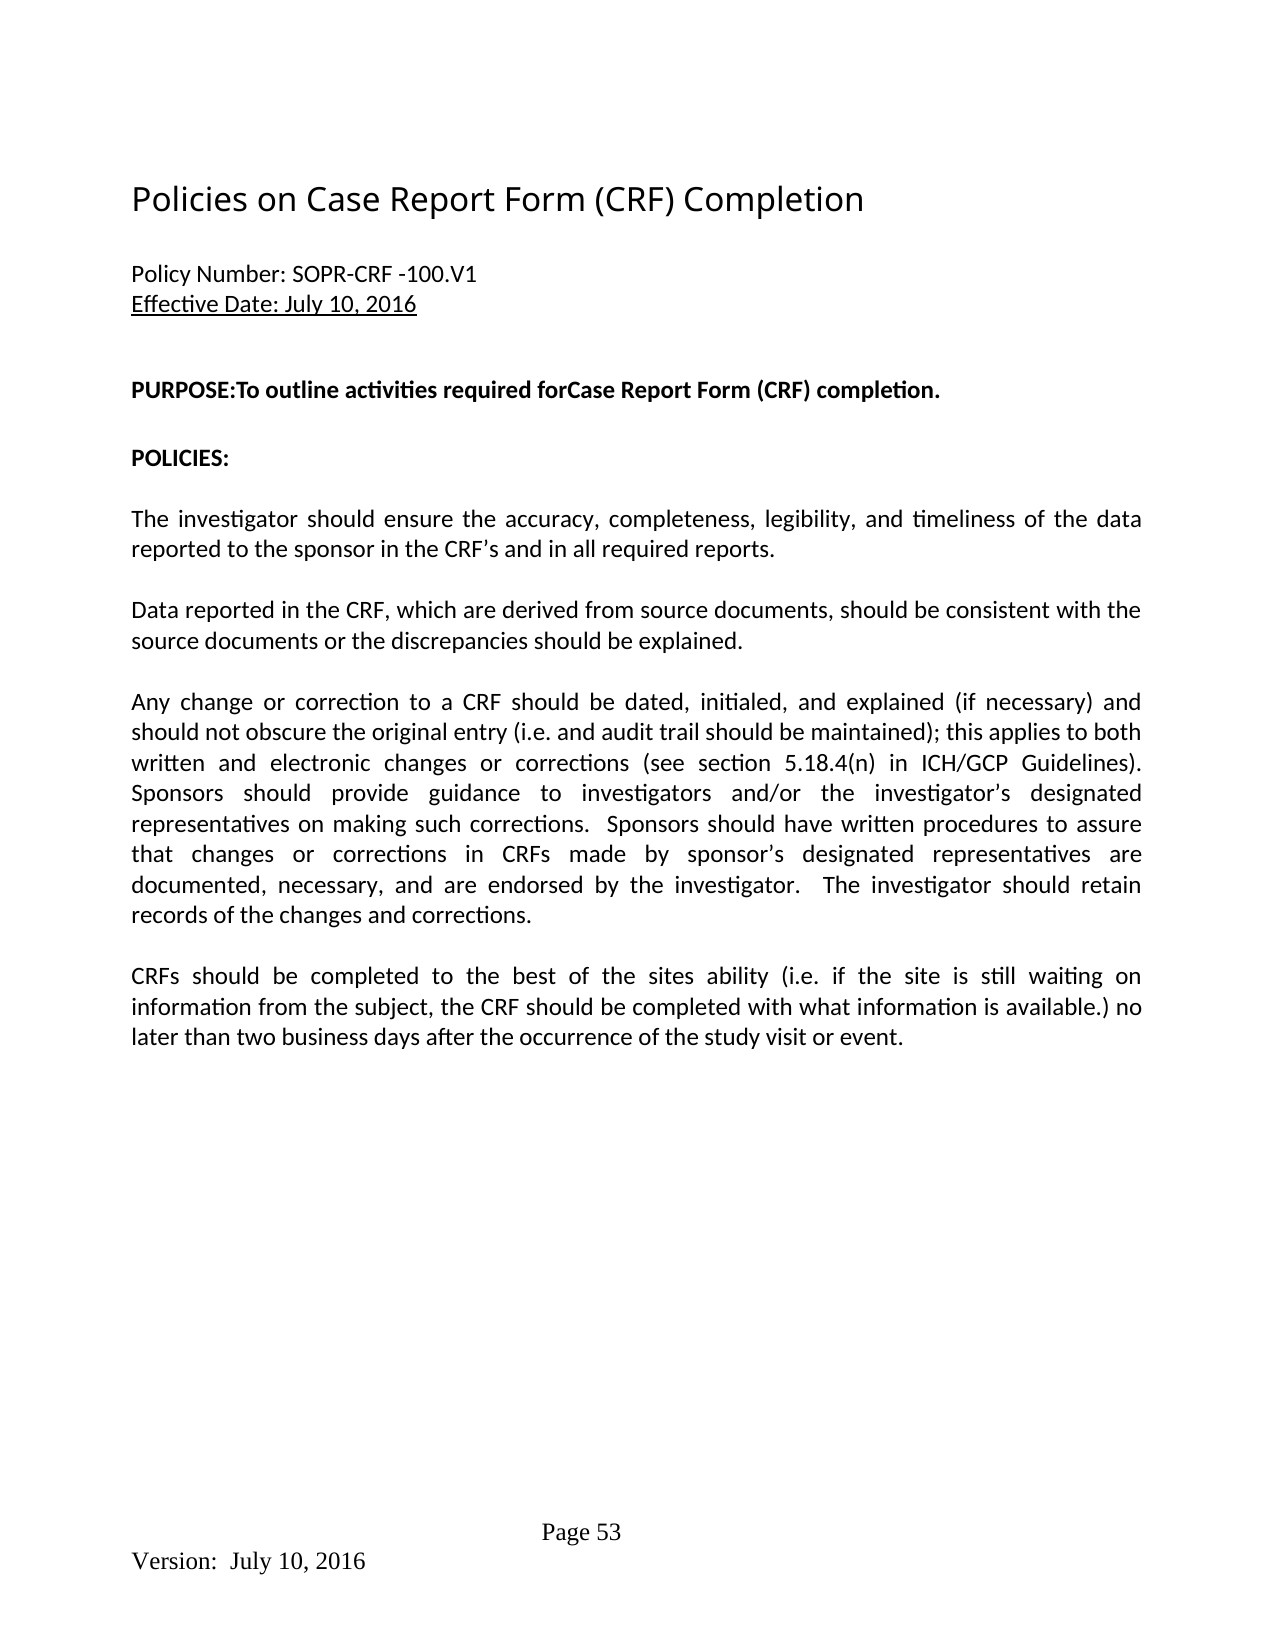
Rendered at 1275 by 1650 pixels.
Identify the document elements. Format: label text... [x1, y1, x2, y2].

text Policy Number: SOPR-CRF -100.V1 [131, 258, 1144, 288]
text The investigator should ensure the accuracy, completeness, legibility, and timeliness of the data reported to the sponsor in the CRF’s and in all required reports. [131, 503, 1144, 564]
text Data reported in the CRF, which are derived from source documents, should be consistent with the source documents or the discrepancies should be explained. [131, 594, 1144, 655]
text POLICIES: [131, 442, 1144, 472]
subtitle Policies on Case Report Form (CRF) Completion [131, 176, 1144, 221]
subtitle PURPOSE:To outline activities required forCase Report Form (CRF) completion. [131, 374, 1144, 405]
text Any change or correction to a CRF should be dated, initialed, and explained (if necessary) and should not obscure the original entry (i.e. and audit trail should be maintained); this applies to both written and electronic changes or corrections (see section 5.18.4(n) in ICH/GCP Guidelines). Sponsors should provide guidance to investigators and/or the investigator’s designated representatives on making such corrections. Sponsors should have written procedures to assure that changes or corrections in CRFs made by sponsor’s designated representatives are documented, necessary, and are endorsed by the investigator. The investigator should retain records of the changes and corrections. [131, 686, 1144, 930]
text CRFs should be completed to the best of the sites ability (i.e. if the site is still waiting on information from the subject, the CRF should be completed with what information is available.) no later than two business days after the occurrence of the study visit or event. [131, 961, 1144, 1052]
text Effective Date: July 10, 2016 [131, 288, 1144, 319]
